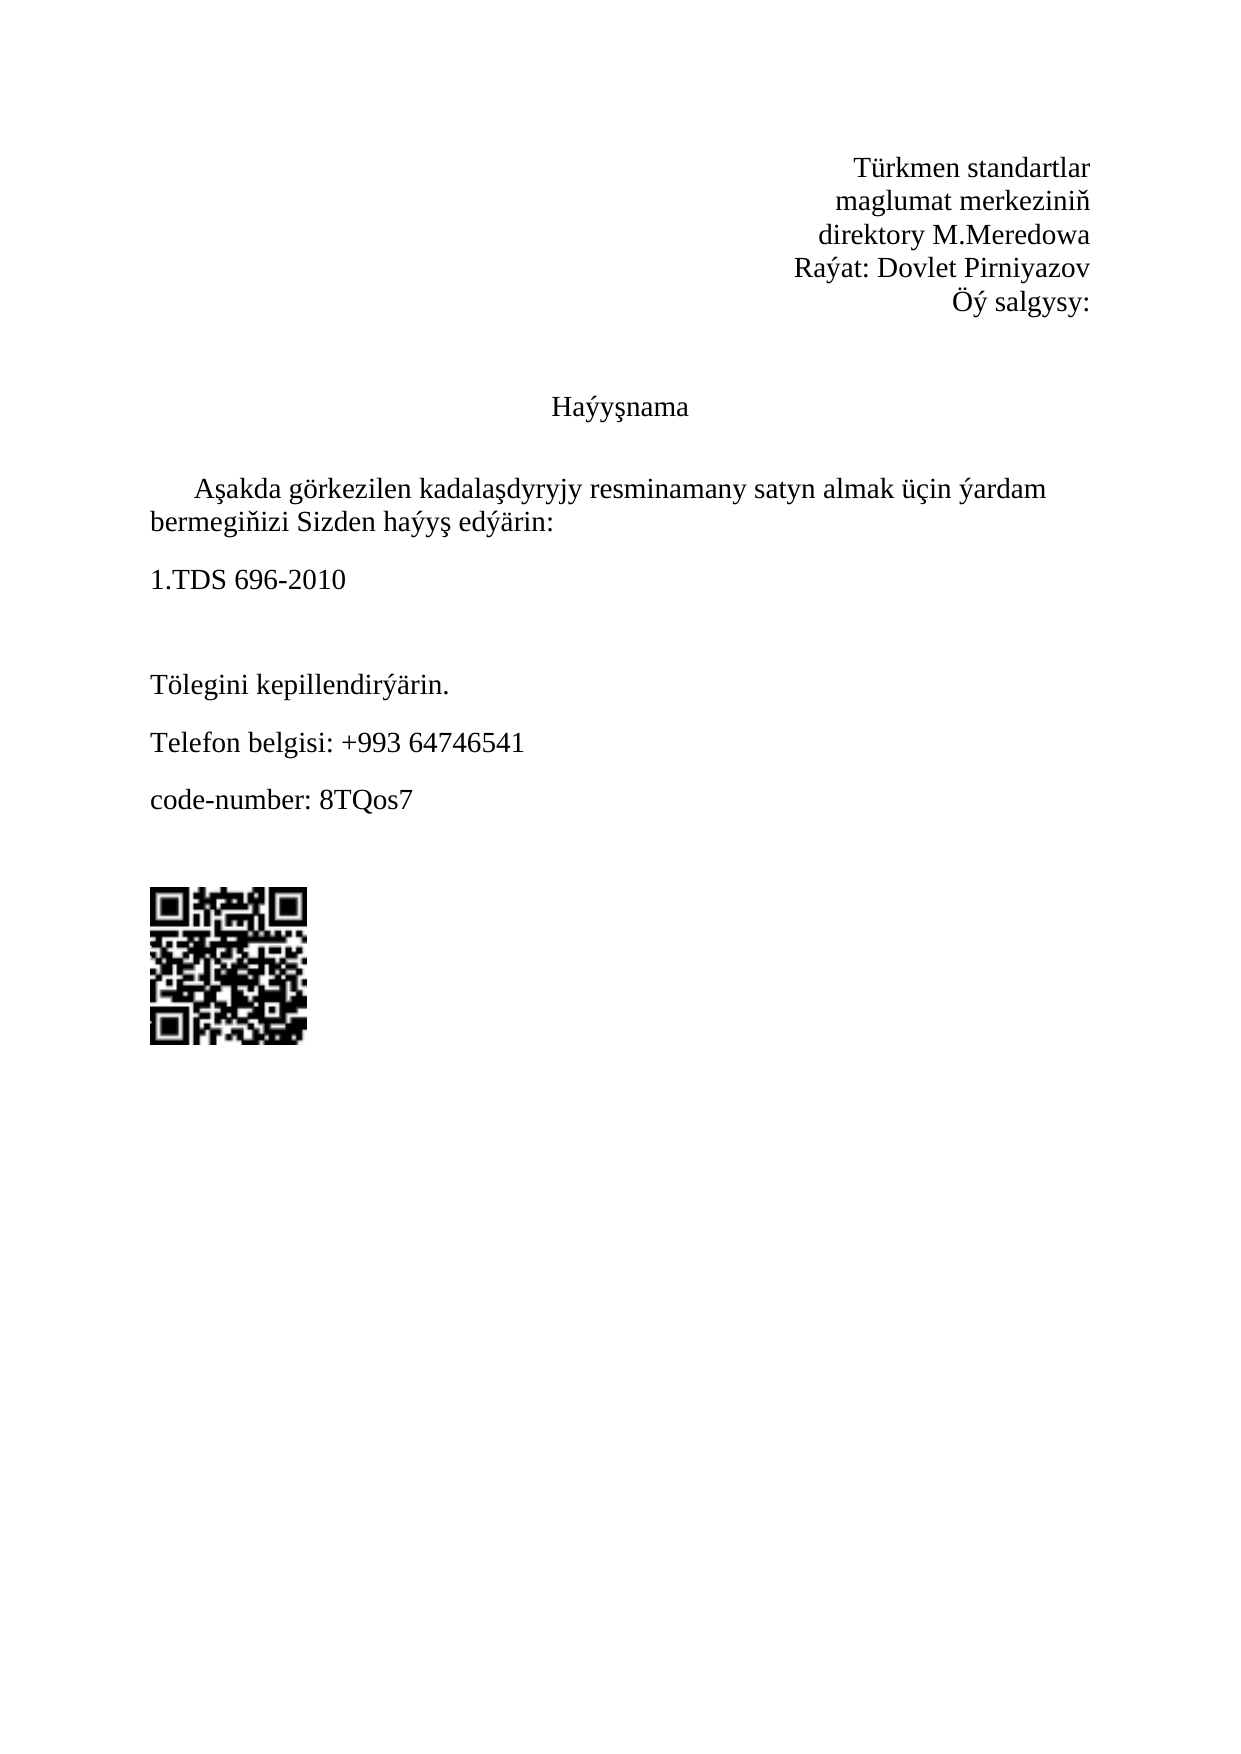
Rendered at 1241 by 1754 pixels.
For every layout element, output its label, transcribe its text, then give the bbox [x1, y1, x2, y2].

text direktory M.Meredowa [150, 217, 1090, 251]
text Tölegini kepillendirýärin. [150, 667, 1090, 701]
text Türkmen standartlar [150, 150, 1090, 183]
text code-number: 8TQos7 [150, 782, 1090, 816]
text Aşakda görkezilen kadalaşdyryjy resminamany satyn almak üçin ýardam bermegiňizi Sizden haýyş edýärin: [150, 471, 1090, 538]
text Öý salgysy: [150, 284, 1090, 318]
picture [150, 887, 307, 1045]
text 1.TDS 696-2010 [150, 562, 1090, 596]
text maglumat merkeziniň [150, 183, 1090, 217]
text Haýyşnama [150, 389, 1090, 423]
text Raýat: Dovlet Pirniyazov [150, 251, 1090, 284]
text Telefon belgisi: +993 64746541 [150, 725, 1090, 758]
